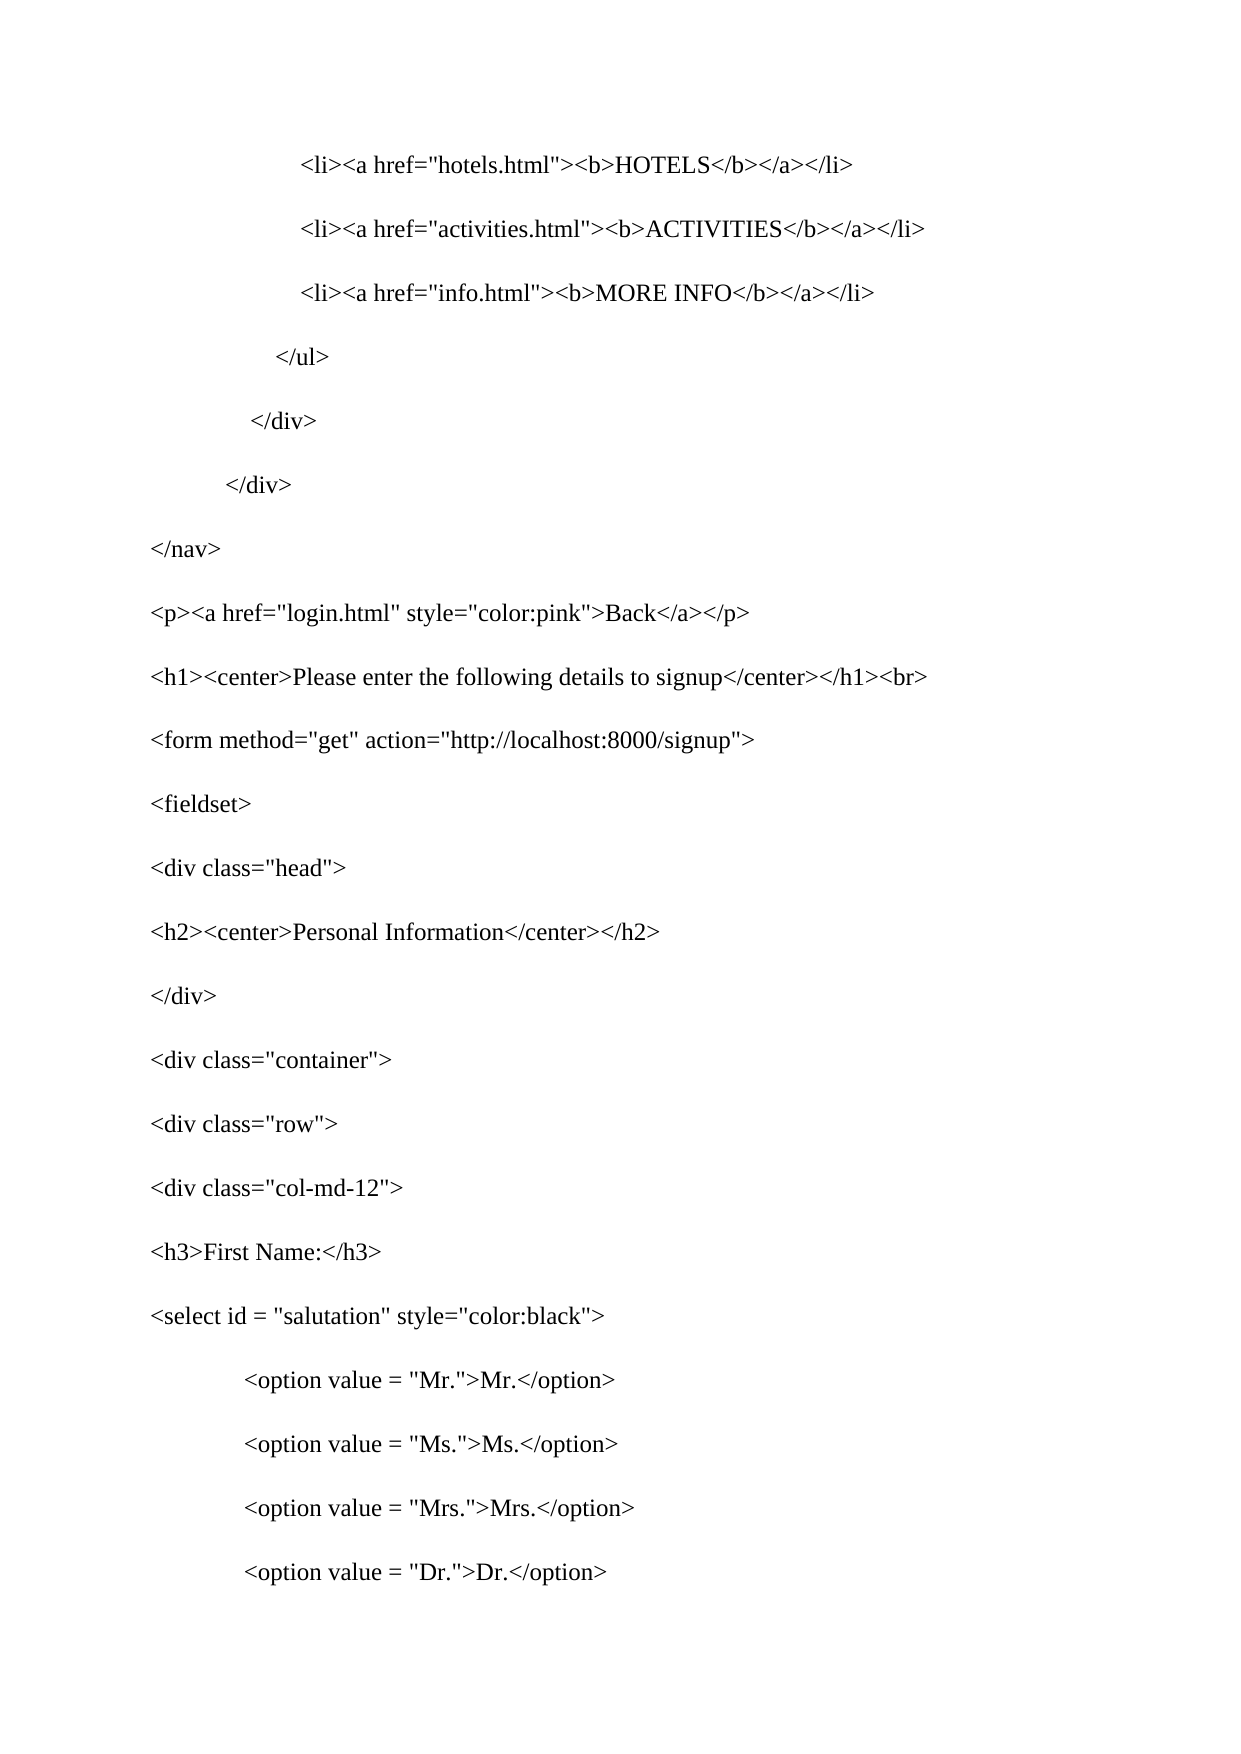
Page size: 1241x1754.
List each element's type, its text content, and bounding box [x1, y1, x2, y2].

text <option value = "Mrs.">Mrs.</option> [150, 1493, 1090, 1522]
text <fieldset> [150, 789, 1090, 818]
text <li><a href="info.html"><b>MORE INFO</b></a></li> [150, 278, 1090, 307]
text <option value = "Ms.">Ms.</option> [150, 1429, 1090, 1458]
text <div class="head"> [150, 853, 1090, 882]
text </nav> [150, 534, 1090, 562]
text <option value = "Dr.">Dr.</option> [150, 1557, 1090, 1586]
text </ul> [150, 342, 1090, 371]
text <p><a href="login.html" style="color:pink">Back</a></p> [150, 598, 1090, 626]
text </div> [150, 406, 1090, 434]
text </div> [150, 981, 1090, 1010]
text <li><a href="activities.html"><b>ACTIVITIES</b></a></li> [150, 214, 1090, 243]
text <h1><center>Please enter the following details to signup</center></h1><br> [150, 662, 1090, 690]
text <form method="get" action="http://localhost:8000/signup"> [150, 726, 1090, 754]
text <div class="container"> [150, 1045, 1090, 1074]
text <h2><center>Personal Information</center></h2> [150, 917, 1090, 946]
text </div> [150, 470, 1090, 498]
text <div class="row"> [150, 1109, 1090, 1138]
text <li><a href="hotels.html"><b>HOTELS</b></a></li> [150, 150, 1090, 179]
text <option value = "Mr.">Mr.</option> [150, 1365, 1090, 1394]
text <h3>First Name:</h3> [150, 1237, 1090, 1266]
text <div class="col-md-12"> [150, 1173, 1090, 1202]
text <select id = "salutation" style="color:black"> [150, 1301, 1090, 1330]
